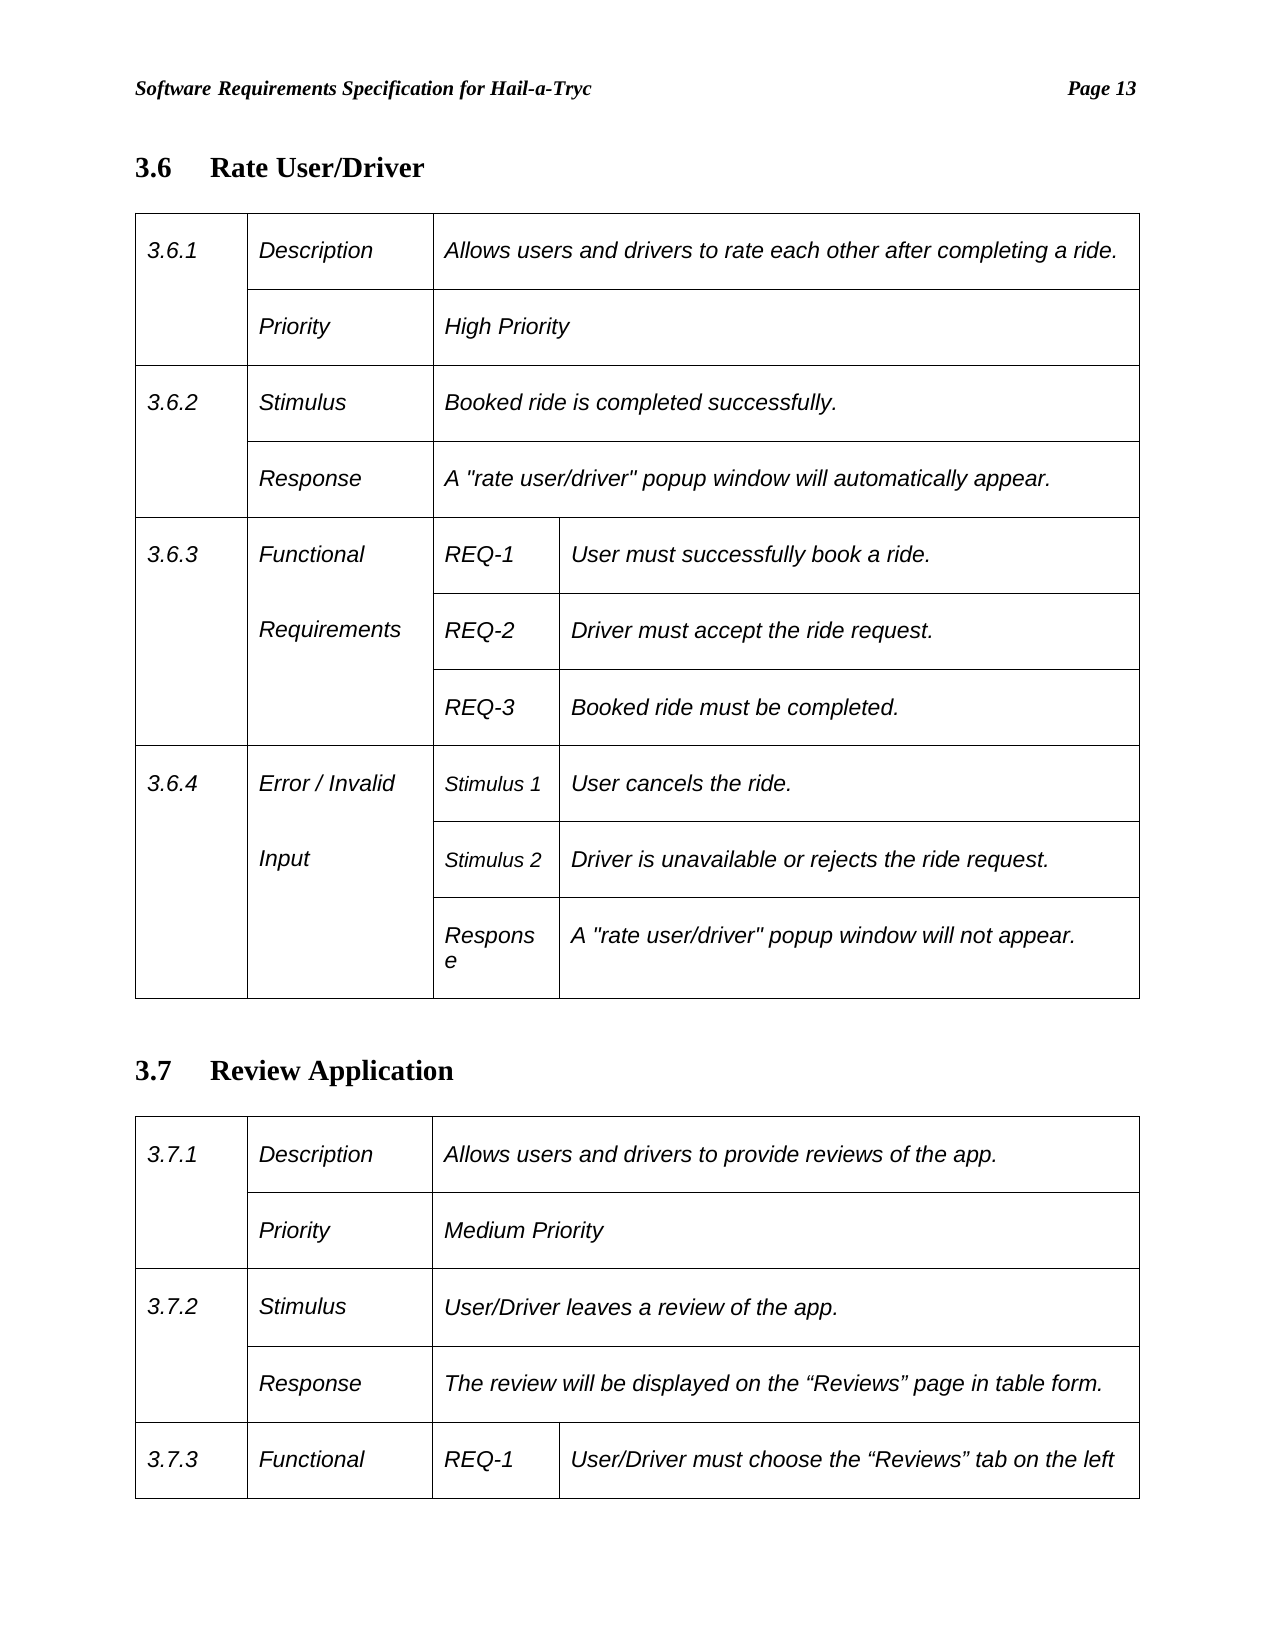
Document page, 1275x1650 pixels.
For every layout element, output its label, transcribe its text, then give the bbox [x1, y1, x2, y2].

table_cell 3.7.3 [136, 1423, 247, 1498]
table_cell Driver must accept the ride request. [560, 594, 1139, 669]
table_header Allows users and drivers to rate each other after completing a ride. [434, 214, 1139, 289]
table_cell 3.6.4 [136, 746, 247, 998]
table_cell Booked ride is completed successfully. [434, 366, 1139, 441]
table_cell The review will be displayed on the “Reviews” page in table form. [433, 1347, 1139, 1422]
table_cell Response [434, 898, 559, 998]
subtitle Review Application [135, 1053, 1140, 1087]
table_cell Response [248, 442, 433, 517]
table_cell 3.7.2 [136, 1269, 247, 1422]
table_cell REQ-1 [434, 518, 559, 593]
table_cell A "rate user/driver" popup window will automatically appear. [434, 442, 1139, 517]
table_cell Medium Priority [433, 1193, 1139, 1268]
table_cell User cancels the ride. [560, 746, 1139, 821]
table_cell 3.6.2 [136, 366, 247, 517]
table_header Description [248, 214, 433, 289]
table_cell Driver is unavailable or rejects the ride request. [560, 822, 1139, 897]
table_header 3.6.1 [136, 214, 247, 365]
table_cell User must successfully book a ride. [560, 518, 1139, 593]
table_cell Priority [248, 290, 433, 365]
table_cell Stimulus 2 [434, 822, 559, 897]
table_cell Response [248, 1347, 432, 1422]
table_cell REQ-2 [434, 594, 559, 669]
table_cell Priority [248, 1193, 432, 1268]
table_cell Booked ride must be completed. [560, 670, 1139, 745]
table_cell Stimulus 1 [434, 746, 559, 821]
table_cell User/Driver leaves a review of the app. [433, 1269, 1139, 1346]
table_cell High Priority [434, 290, 1139, 365]
table_cell REQ-3 [434, 670, 559, 745]
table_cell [248, 1423, 432, 1498]
table_header Description [248, 1117, 432, 1192]
table_cell 3.6.3 [136, 518, 247, 745]
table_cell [560, 1423, 1139, 1498]
subtitle Rate User/Driver [135, 150, 1140, 183]
table_cell Error / Invalid Input [248, 746, 433, 998]
table_header 3.7.1 [136, 1117, 247, 1268]
table_header Allows users and drivers to provide reviews of the app. [433, 1117, 1139, 1192]
table_cell REQ-1 [433, 1423, 559, 1498]
table_cell A "rate user/driver" popup window will not appear. [560, 898, 1139, 998]
table_cell Functional Requirements [248, 518, 433, 745]
table_cell Stimulus [248, 366, 433, 441]
table_cell Stimulus [248, 1269, 432, 1346]
